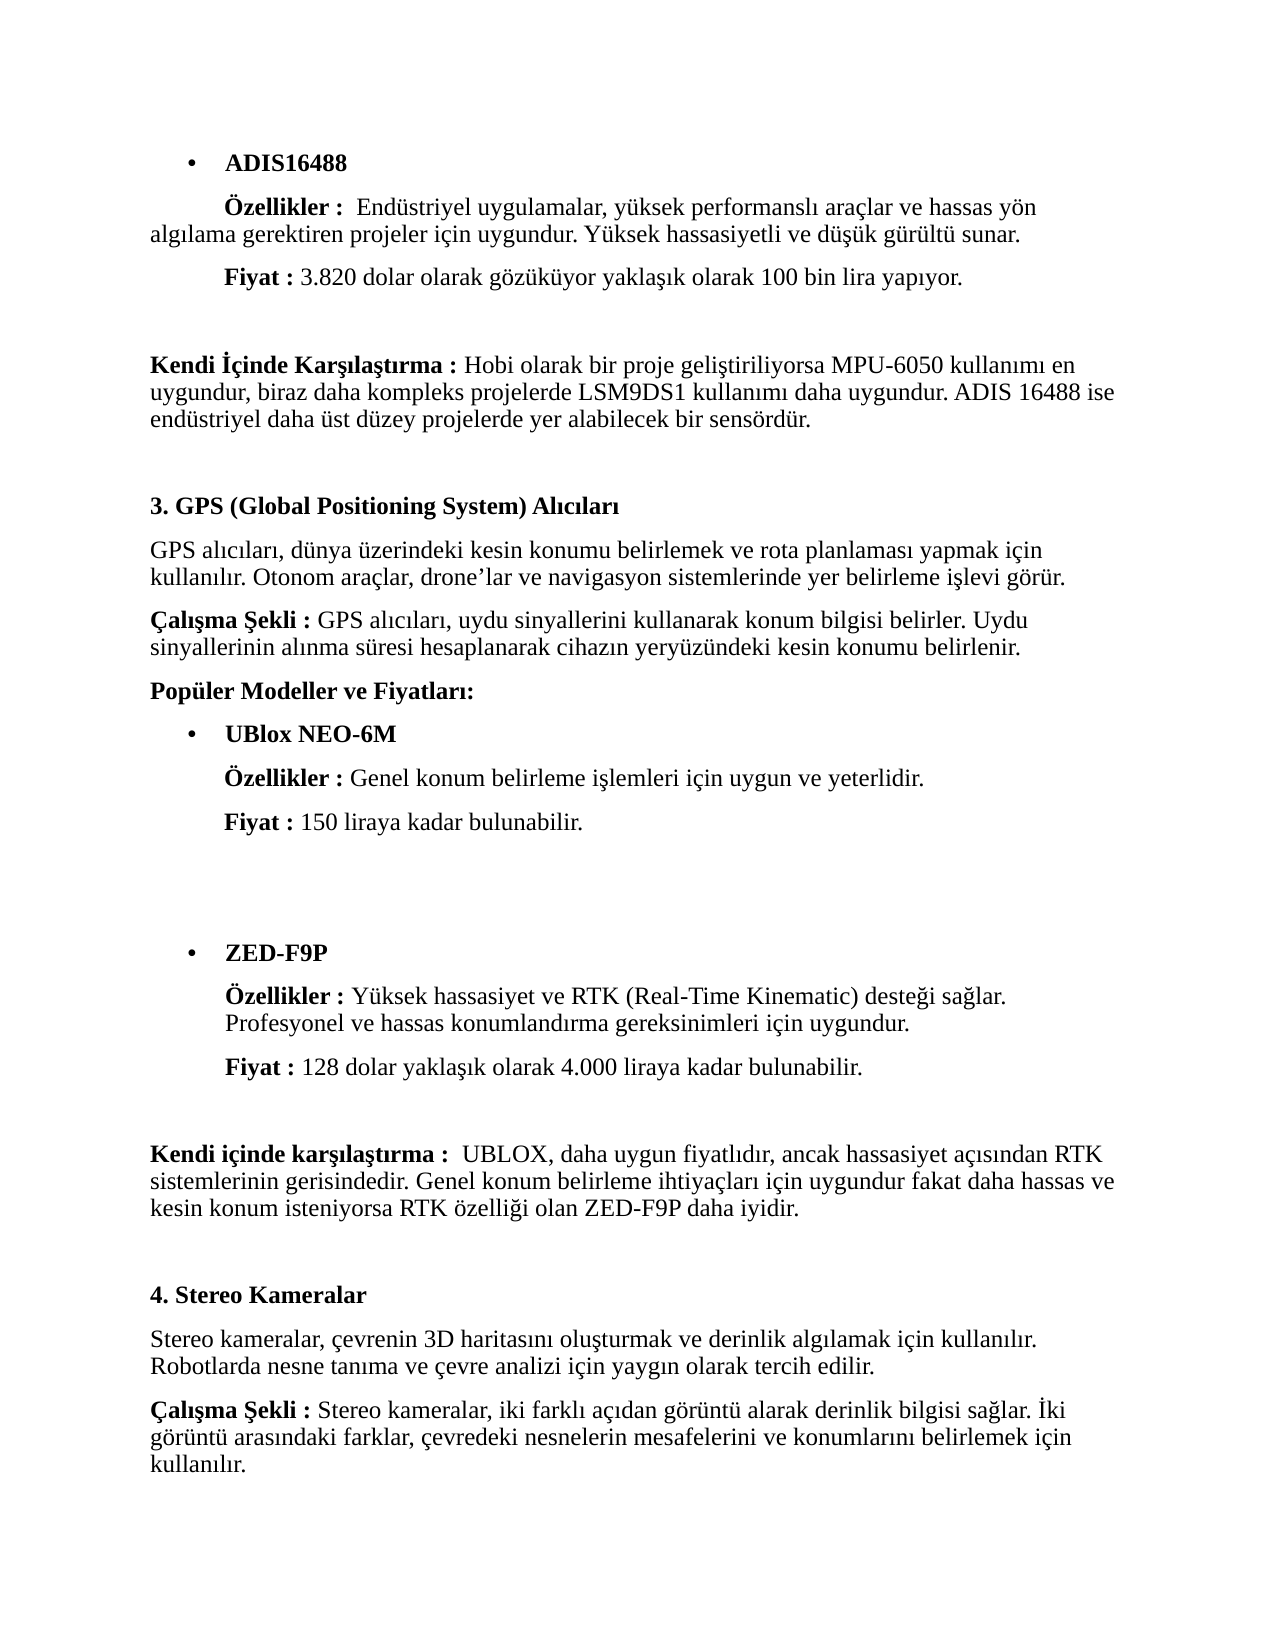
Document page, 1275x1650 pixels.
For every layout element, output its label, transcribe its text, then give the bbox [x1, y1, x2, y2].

text Çalışma Şekli : Stereo kameralar, iki farklı açıdan görüntü alarak derinlik bilgisi sağlar. İki görüntü arasındaki farklar, çevredeki nesnelerin mesafelerini ve konumlarını belirlemek için kullanılır. [150, 1397, 1125, 1478]
text Fiyat : 150 liraya kadar bulunabilir. [150, 809, 1125, 836]
text 4. Stereo Kameralar [150, 1282, 1125, 1309]
text Özellikler : Endüstriyel uygulamalar, yüksek performanslı araçlar ve hassas yön algılama gerektiren projeler için uygundur. Yüksek hassasiyetli ve düşük gürültü sunar. [150, 194, 1125, 248]
list ZED-F9P [187, 939, 1125, 967]
text Kendi İçinde Karşılaştırma : Hobi olarak bir proje geliştiriliyorsa MPU-6050 kullanımı en uygundur, biraz daha kompleks projelerde LSM9DS1 kullanımı daha uygundur. ADIS 16488 ise endüstriyel daha üst düzey projelerde yer alabilecek bir sensördür. [150, 352, 1125, 432]
text Özellikler : Yüksek hassasiyet ve RTK (Real-Time Kinematic) desteği sağlar. Profesyonel ve hassas konumlandırma gereksinimleri için uygundur. [225, 983, 1125, 1037]
text Fiyat : 128 dolar yaklaşık olarak 4.000 liraya kadar bulunabilir. [225, 1054, 1125, 1081]
text Popüler Modeller ve Fiyatları: [150, 678, 1125, 705]
text Özellikler : Genel konum belirleme işlemleri için uygun ve yeterlidir. [150, 765, 1125, 792]
text 3. GPS (Global Positioning System) Alıcıları [150, 493, 1125, 520]
list UBlox NEO-6M [187, 721, 1125, 748]
text Çalışma Şekli : GPS alıcıları, uydu sinyallerini kullanarak konum bilgisi belirler. Uydu sinyallerinin alınma süresi hesaplanarak cihazın yeryüzündeki kesin konumu belirlenir. [150, 607, 1125, 661]
text GPS alıcıları, dünya üzerindeki kesin konumu belirlemek ve rota planlaması yapmak için kullanılır. Otonom araçlar, drone’lar ve navigasyon sistemlerinde yer belirleme işlevi görür. [150, 536, 1125, 590]
text Stereo kameralar, çevrenin 3D haritasını oluşturmak ve derinlik algılamak için kullanılır. Robotlarda nesne tanıma ve çevre analizi için yaygın olarak tercih edilir. [150, 1326, 1125, 1380]
list ADIS16488 [187, 150, 1125, 177]
text Fiyat : 3.820 dolar olarak gözüküyor yaklaşık olarak 100 bin lira yapıyor. [150, 264, 1125, 291]
